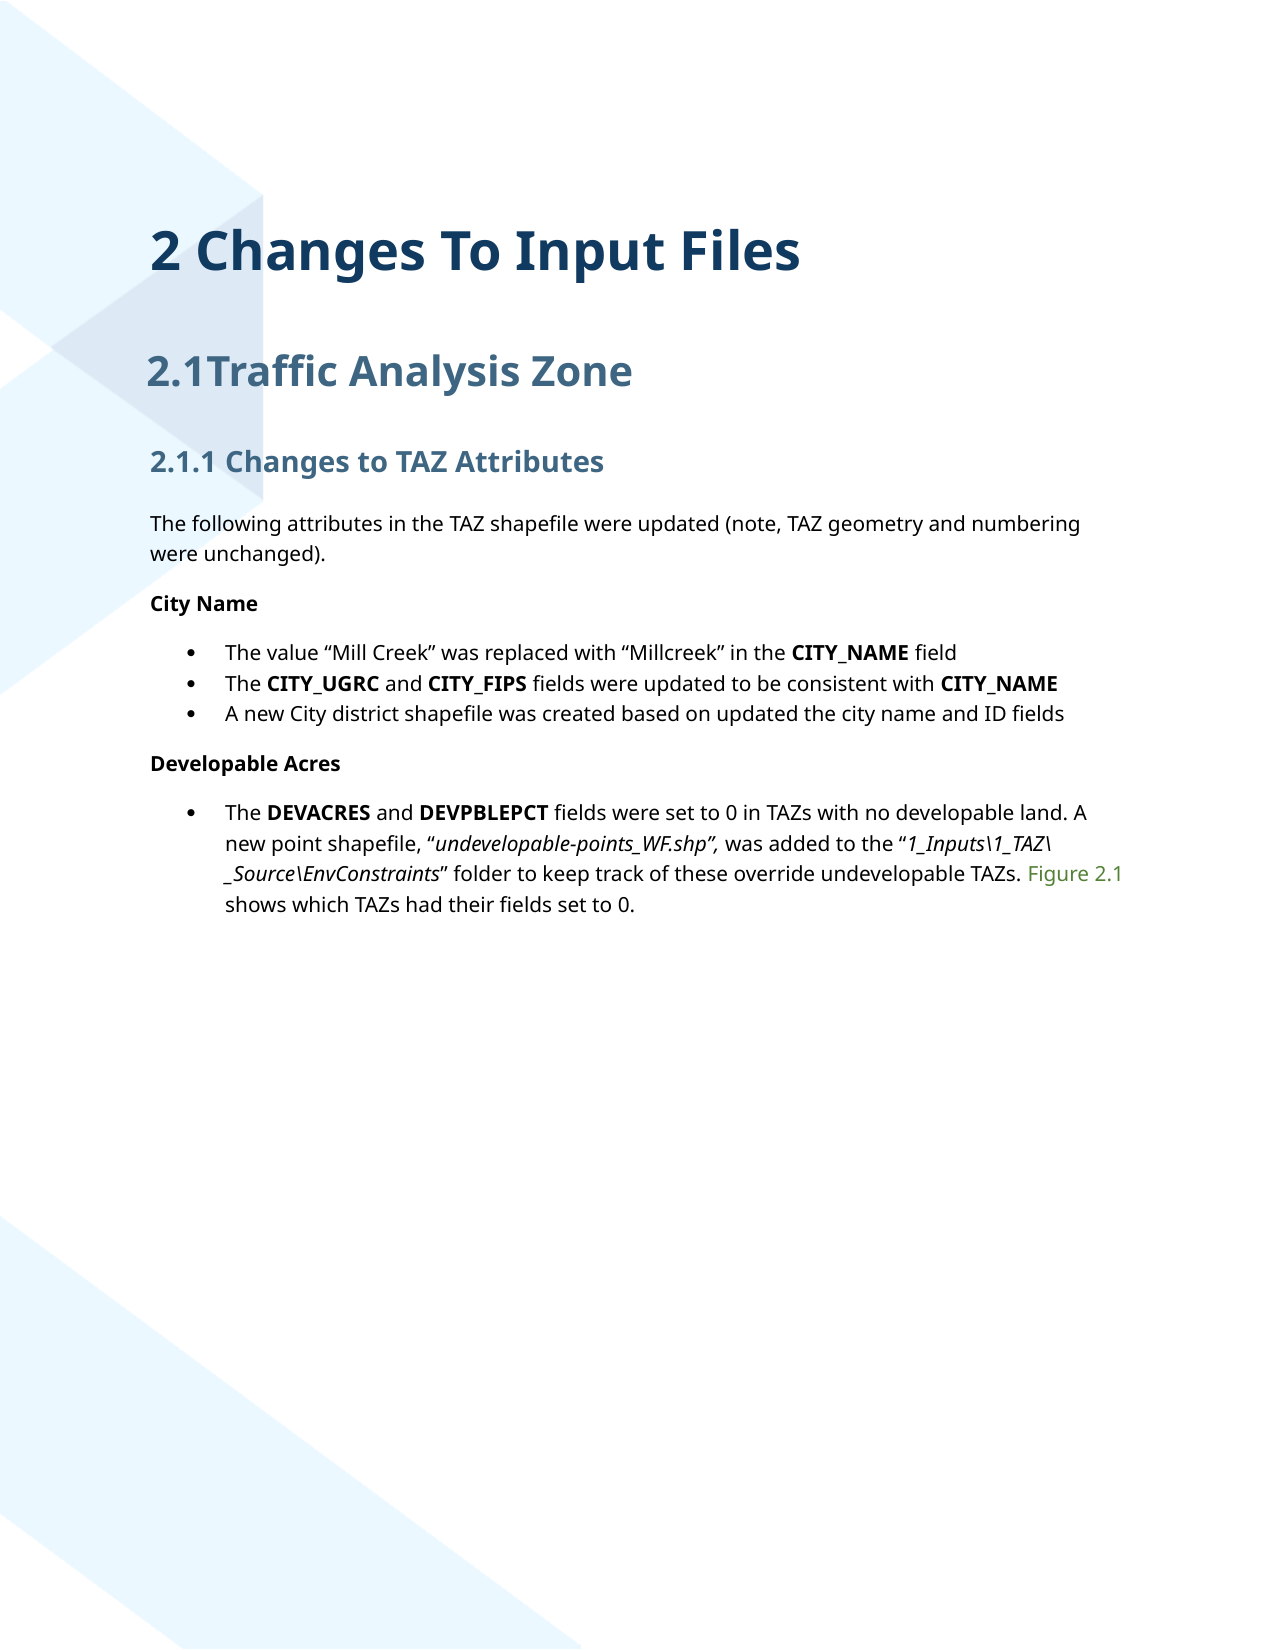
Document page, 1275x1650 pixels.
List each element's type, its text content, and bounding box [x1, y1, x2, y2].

subtitle Changes to TAZ Attributes [150, 441, 1125, 481]
list The value “Mill Creek” was replaced with “Millcreek” in the CITY_NAME field [187, 638, 1125, 666]
text Developable Acres [150, 749, 1125, 777]
text The following attributes in the TAZ shapefile were updated (note, TAZ geometry and numbering were unchanged). [150, 509, 1125, 568]
list The DEVACRES and DEVPBLEPCT fields were set to 0 in TAZs with no developable land. A new point shapefile, “undevelopable-points_WF.shp”, was added to the “1_Inputs\1_TAZ\_Source\EnvConstraints” folder to keep track of these override undevelopable TAZs. Figure 2.1 shows which TAZs had their fields set to 0. [187, 798, 1125, 918]
subtitle Traffic Analysis Zone [146, 342, 1125, 399]
text City Name [150, 589, 1125, 617]
list The CITY_UGRC and CITY_FIPS fields were updated to be consistent with CITY_NAME [187, 669, 1125, 697]
subtitle Changes To Input Files [150, 212, 1125, 286]
list A new City district shapefile was created based on updated the city name and ID fields [187, 699, 1125, 728]
